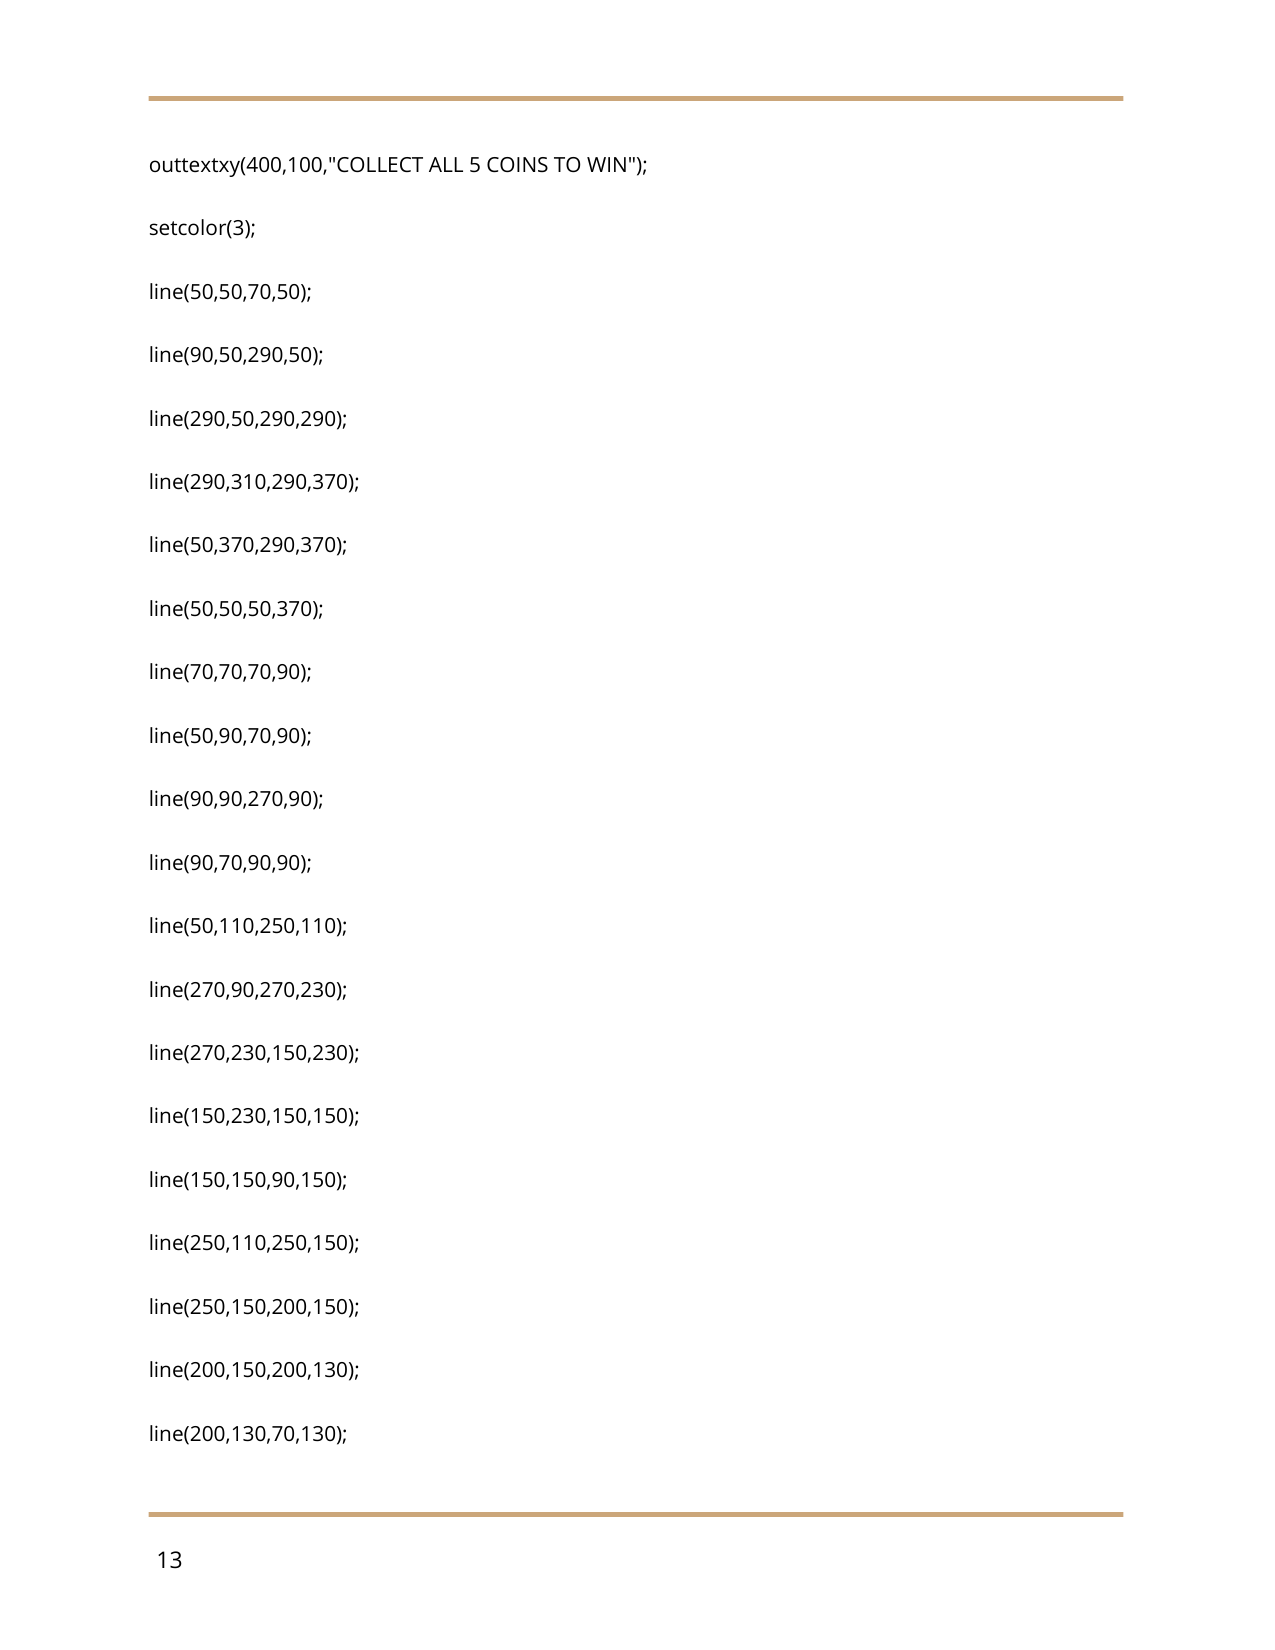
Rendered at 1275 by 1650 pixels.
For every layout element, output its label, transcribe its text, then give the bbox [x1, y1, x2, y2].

text line(50,50,50,370); [148, 594, 1125, 622]
text line(50,50,70,50); [148, 277, 1125, 305]
text line(270,90,270,230); [148, 975, 1125, 1003]
text line(250,150,200,150); [148, 1292, 1125, 1320]
text line(250,110,250,150); [148, 1228, 1125, 1257]
text line(290,310,290,370); [148, 467, 1125, 496]
text line(90,50,290,50); [148, 340, 1125, 369]
text line(270,230,150,230); [148, 1038, 1125, 1067]
text outtextxy(400,100,"COLLECT ALL 5 COINS TO WIN"); [148, 150, 1125, 178]
text line(150,230,150,150); [148, 1102, 1125, 1130]
text line(290,50,290,290); [148, 404, 1125, 432]
text line(200,130,70,130); [148, 1419, 1125, 1447]
text line(50,110,250,110); [148, 911, 1125, 940]
text line(90,90,270,90); [148, 784, 1125, 813]
text line(50,90,70,90); [148, 721, 1125, 749]
text line(200,150,200,130); [148, 1355, 1125, 1384]
text line(90,70,90,90); [148, 848, 1125, 876]
picture [148, 1512, 1124, 1517]
picture [148, 96, 1124, 101]
text line(150,150,90,150); [148, 1165, 1125, 1193]
text line(50,370,290,370); [148, 531, 1125, 559]
text setcolor(3); [148, 213, 1125, 242]
text line(70,70,70,90); [148, 657, 1125, 686]
